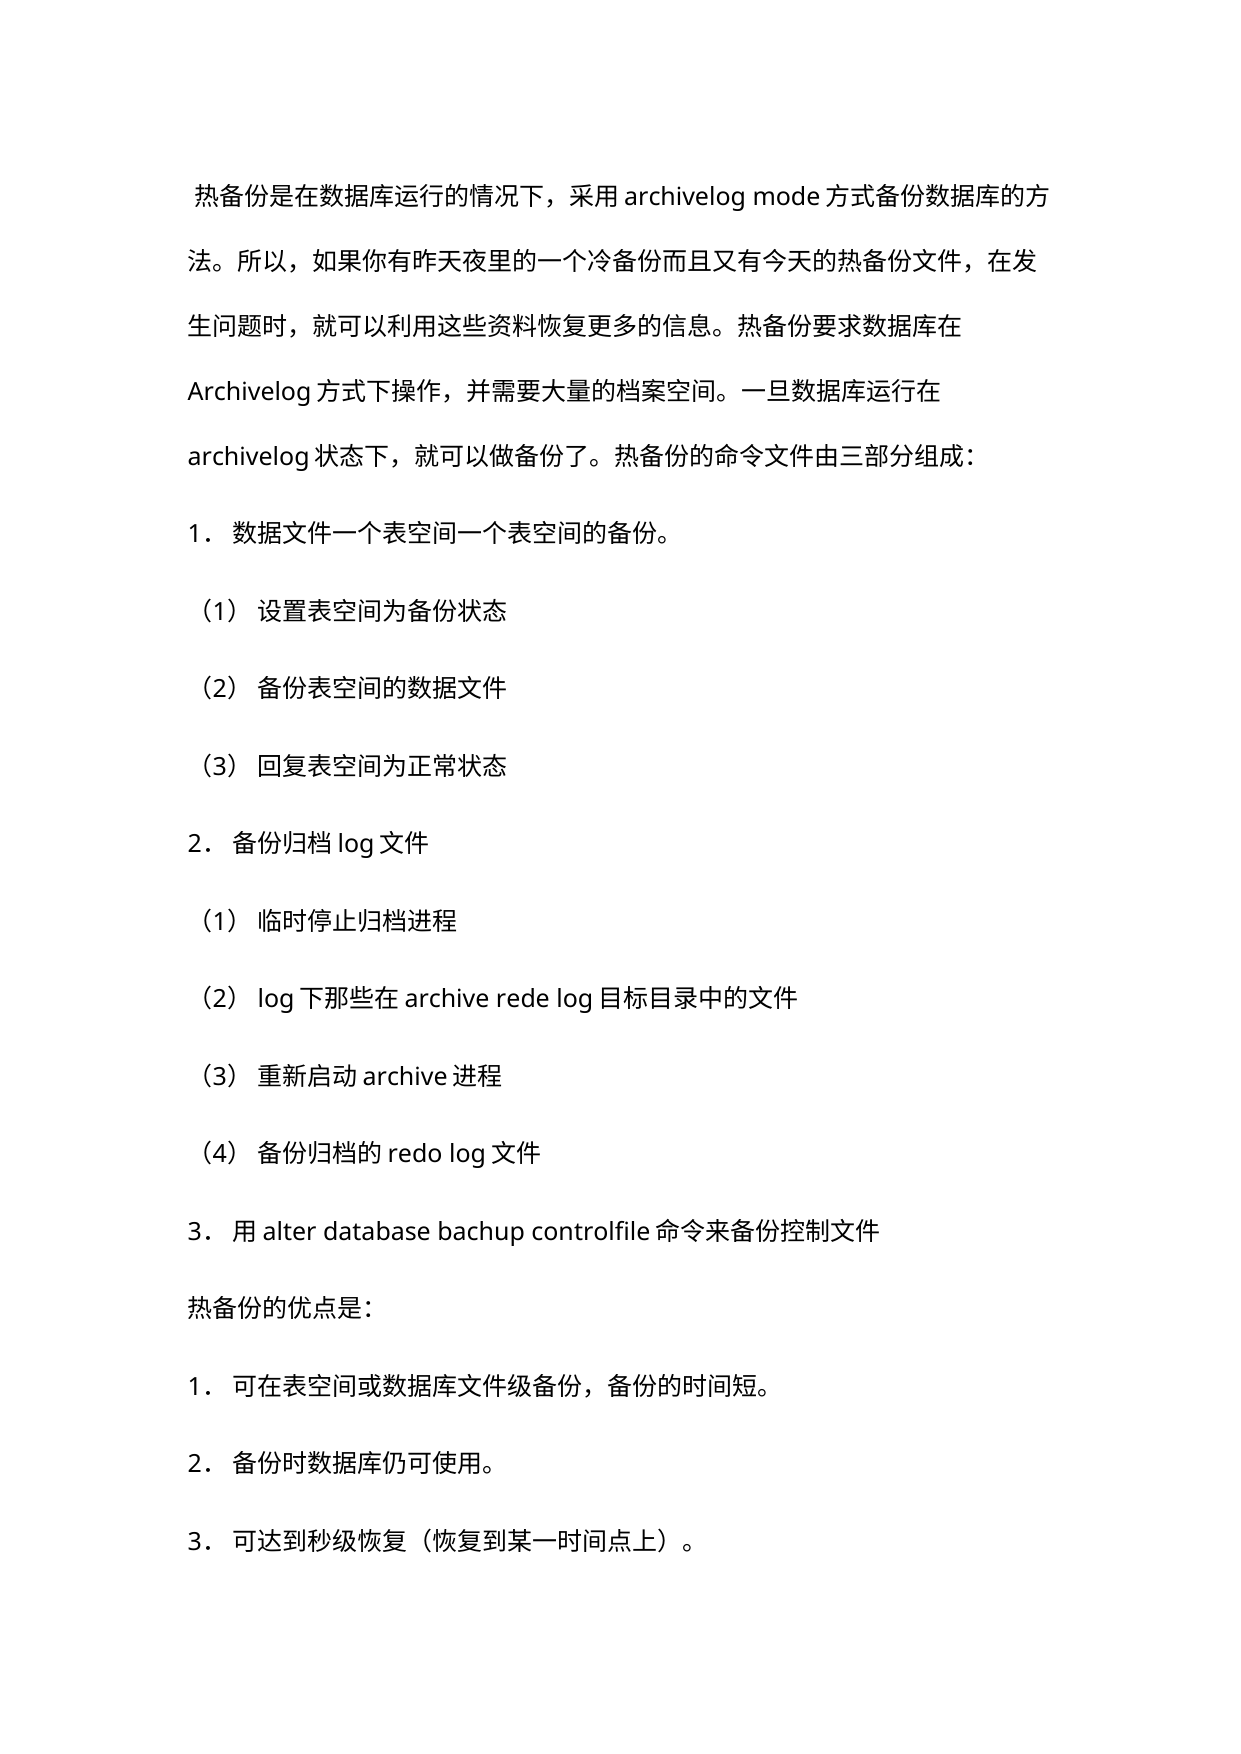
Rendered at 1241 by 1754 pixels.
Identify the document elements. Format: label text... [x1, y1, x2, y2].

text 3． 可达到秒级恢复（恢复到某一时间点上）。 [187, 1507, 1053, 1572]
text 2． 备份归档log文件 [187, 809, 1053, 874]
text 1． 可在表空间或数据库文件级备份，备份的时间短。 [187, 1352, 1053, 1417]
text 2． 备份时数据库仍可使用。 [187, 1429, 1053, 1494]
text （1） 临时停止归档进程 [187, 887, 1053, 952]
text 热备份是在数据库运行的情况下，采用archivelog mode方式备份数据库的方法。所以，如果你有昨天夜里的一个冷备份而且又有今天的热备份文件，在发生问题时，就可以利用这些资料恢复更多的信息。热备份要求数据库在Archivelog方式下操作，并需要大量的档案空间。一旦数据库运行在archivelog状态下，就可以做备份了。热备份的命令文件由三部分组成： [187, 162, 1053, 487]
text （3） 重新启动archive进程 [187, 1042, 1053, 1107]
text （4） 备份归档的redo log文件 [187, 1119, 1053, 1184]
text 1． 数据文件一个表空间一个表空间的备份。 [187, 499, 1053, 564]
text （1） 设置表空间为备份状态 [187, 577, 1053, 642]
text 热备份的优点是： [187, 1274, 1053, 1339]
text 3． 用alter database bachup controlfile命令来备份控制文件 [187, 1197, 1053, 1262]
text （3） 回复表空间为正常状态 [187, 732, 1053, 797]
text （2） log下那些在archive rede log目标目录中的文件 [187, 964, 1053, 1029]
text （2） 备份表空间的数据文件 [187, 654, 1053, 719]
